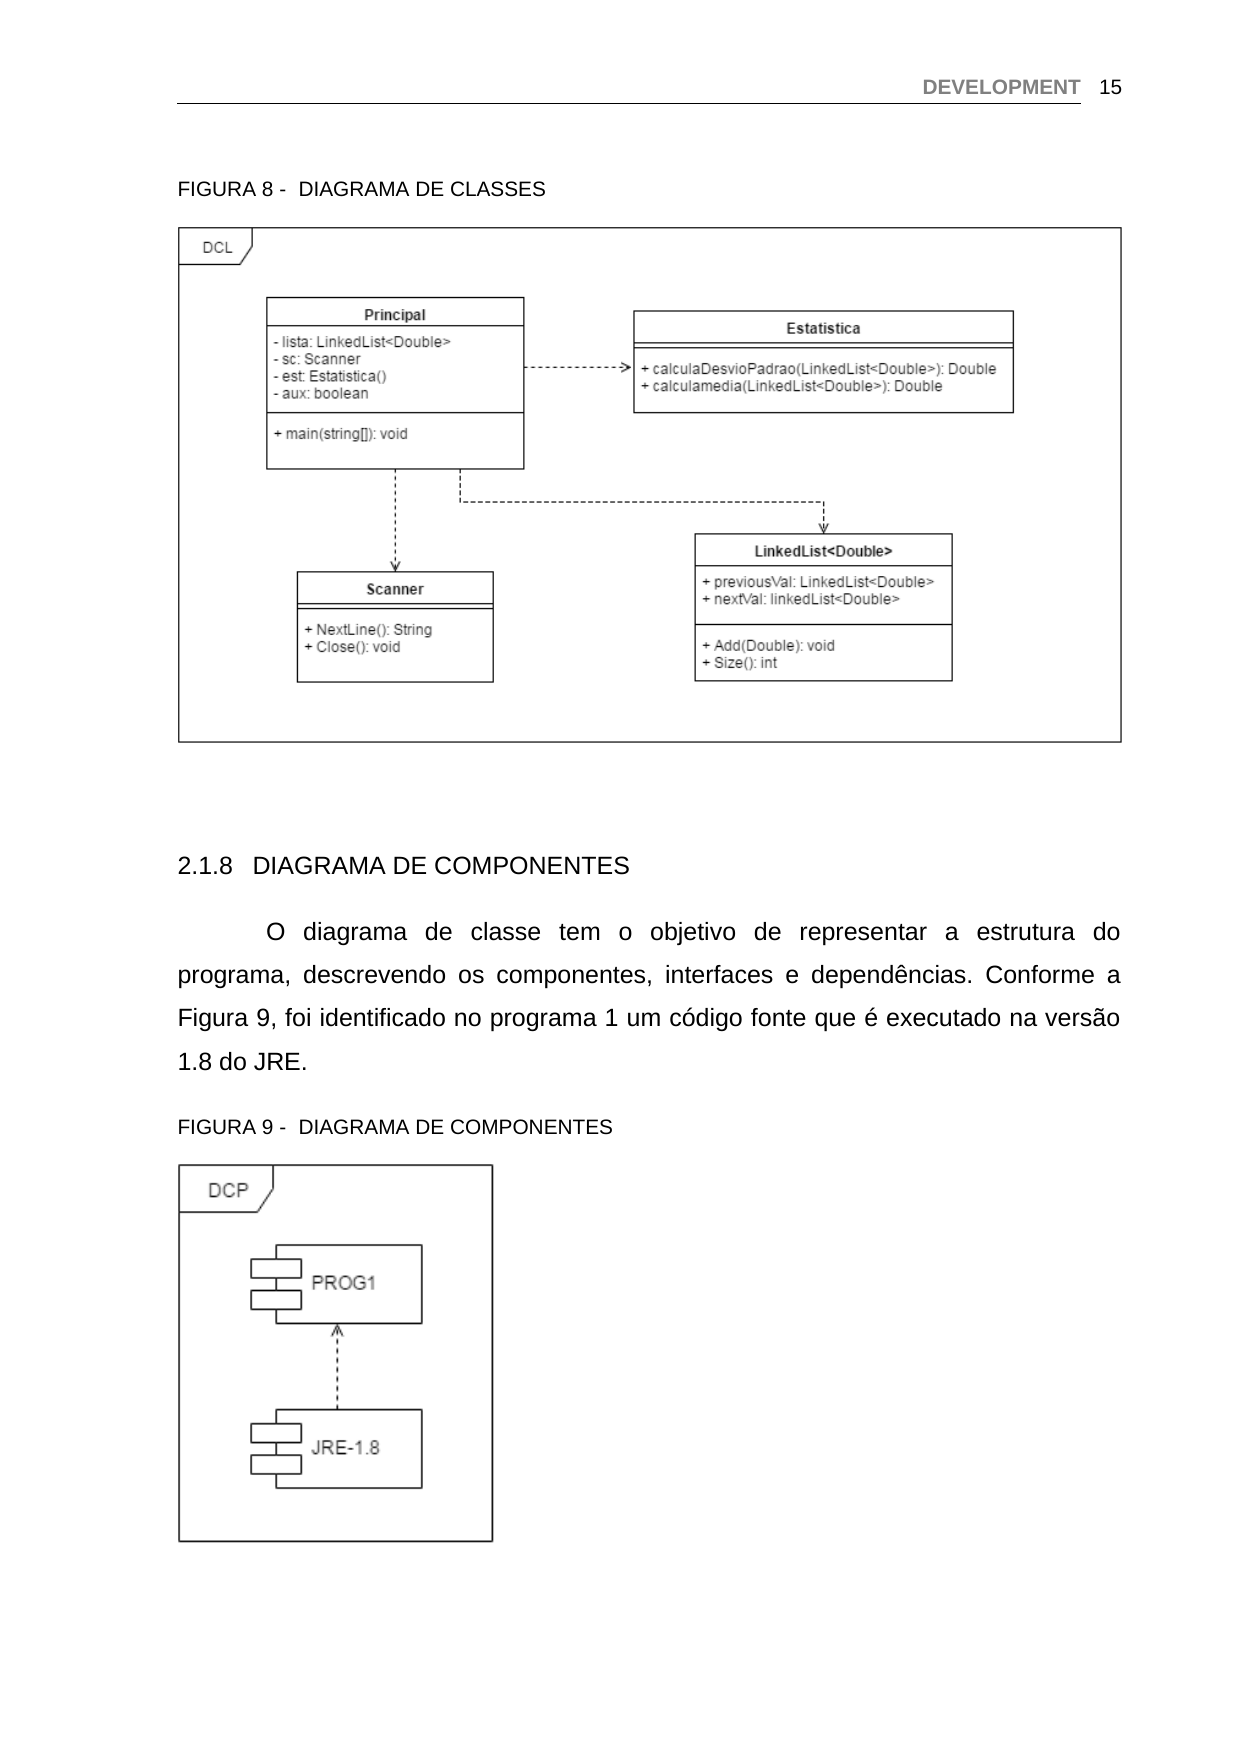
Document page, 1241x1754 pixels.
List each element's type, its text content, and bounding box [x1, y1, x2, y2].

subtitle DIAGRAMA DE COMPONENTES [177, 851, 1122, 879]
text Diagrama de componentes [177, 1114, 1122, 1138]
text Diagrama de CLASSES [177, 177, 1122, 201]
text O diagrama de classe tem o objetivo de representar a estrutura do programa, descrevendo os componentes, interfaces e dependências. Conforme a Figura 9, foi identificado no programa 1 um código fonte que é executado na versão 1.8 do JRE. [177, 917, 1122, 1075]
